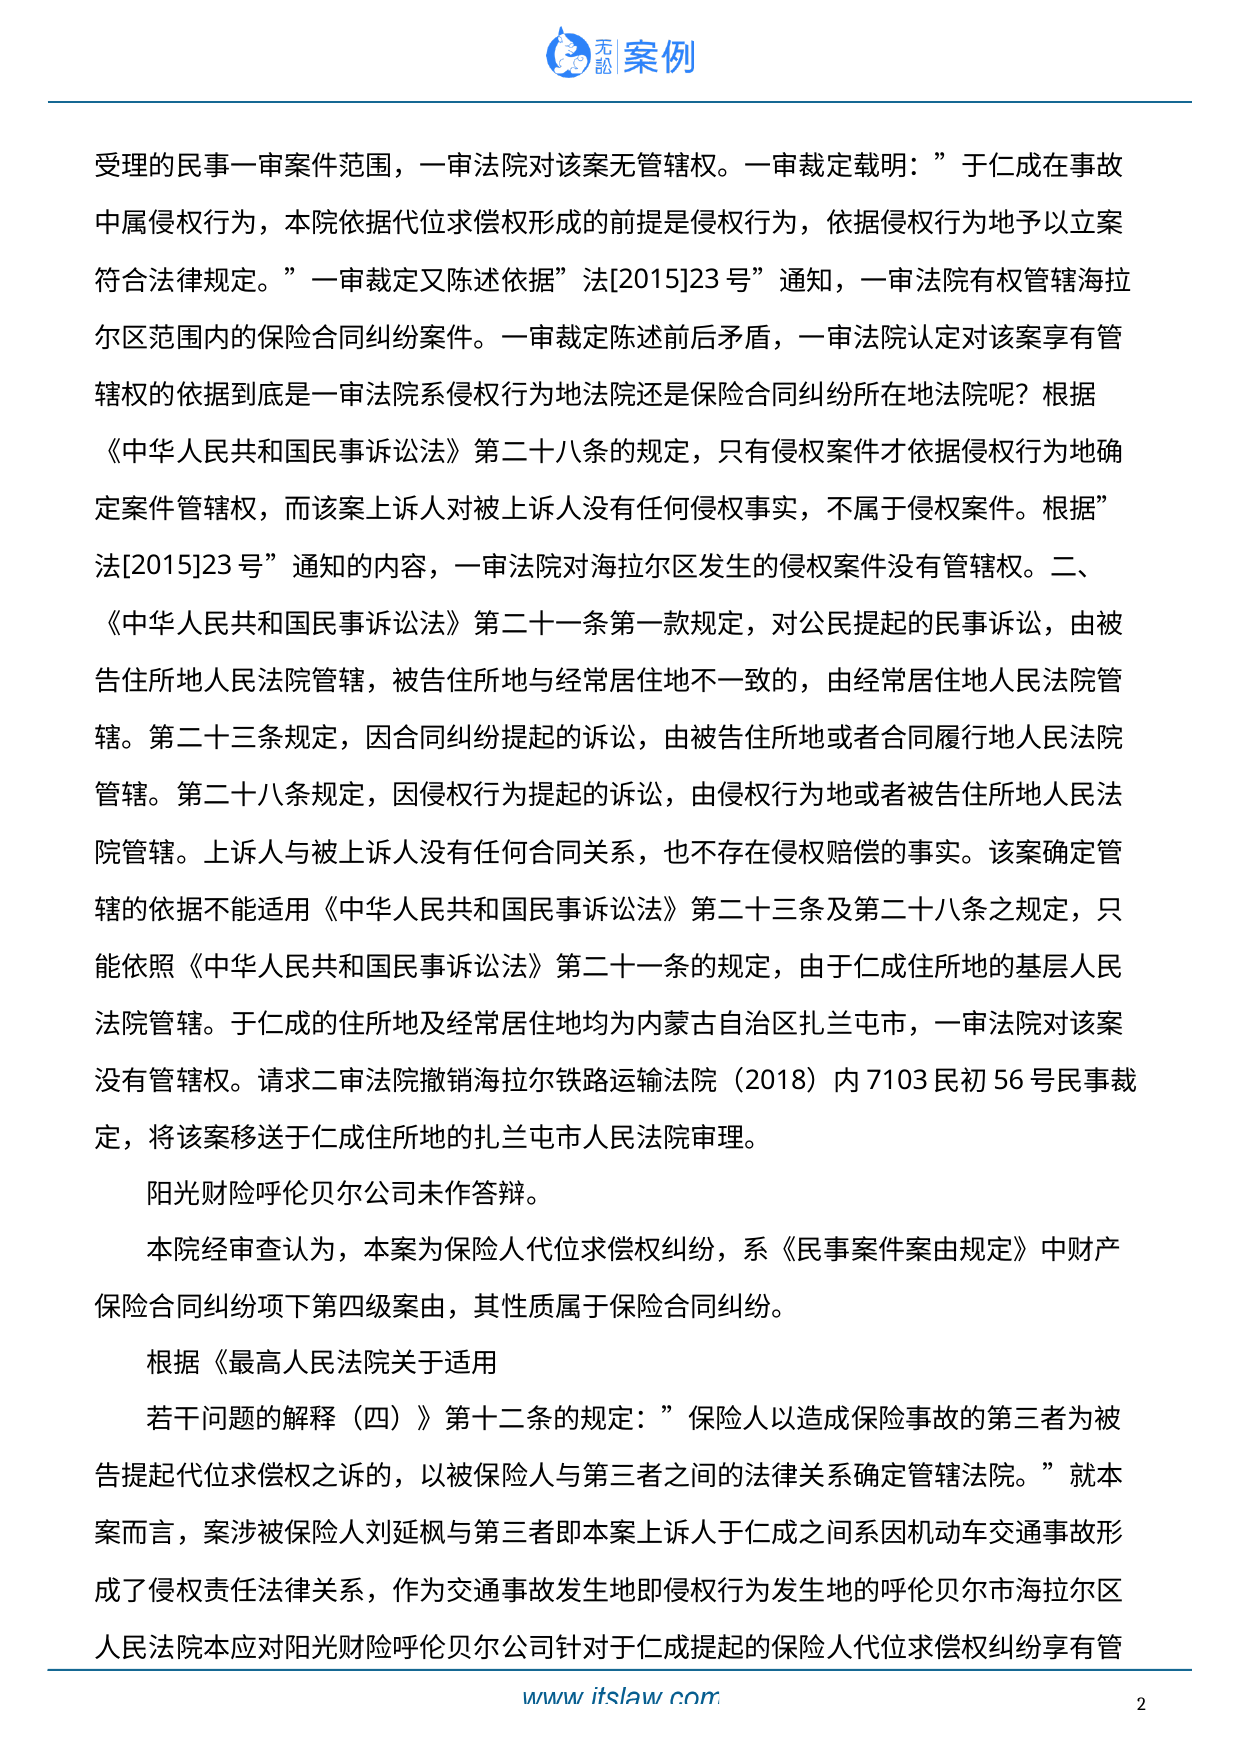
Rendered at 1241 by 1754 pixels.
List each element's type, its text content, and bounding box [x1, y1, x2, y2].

text 阳光财险呼伦贝尔公司未作答辩。 [94, 1170, 1146, 1214]
picture [523, 1687, 720, 1704]
text 根据《最高人民法院关于适用 [94, 1339, 1146, 1383]
picture [546, 26, 694, 78]
text 本院经审查认为，本案为保险人代位求偿权纠纷，系《民事案件案由规定》中财产保险合同纠纷项下第四级案由，其性质属于保险合同纠纷。 [94, 1226, 1146, 1327]
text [94, 1394, 1146, 1667]
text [94, 85, 1146, 1158]
